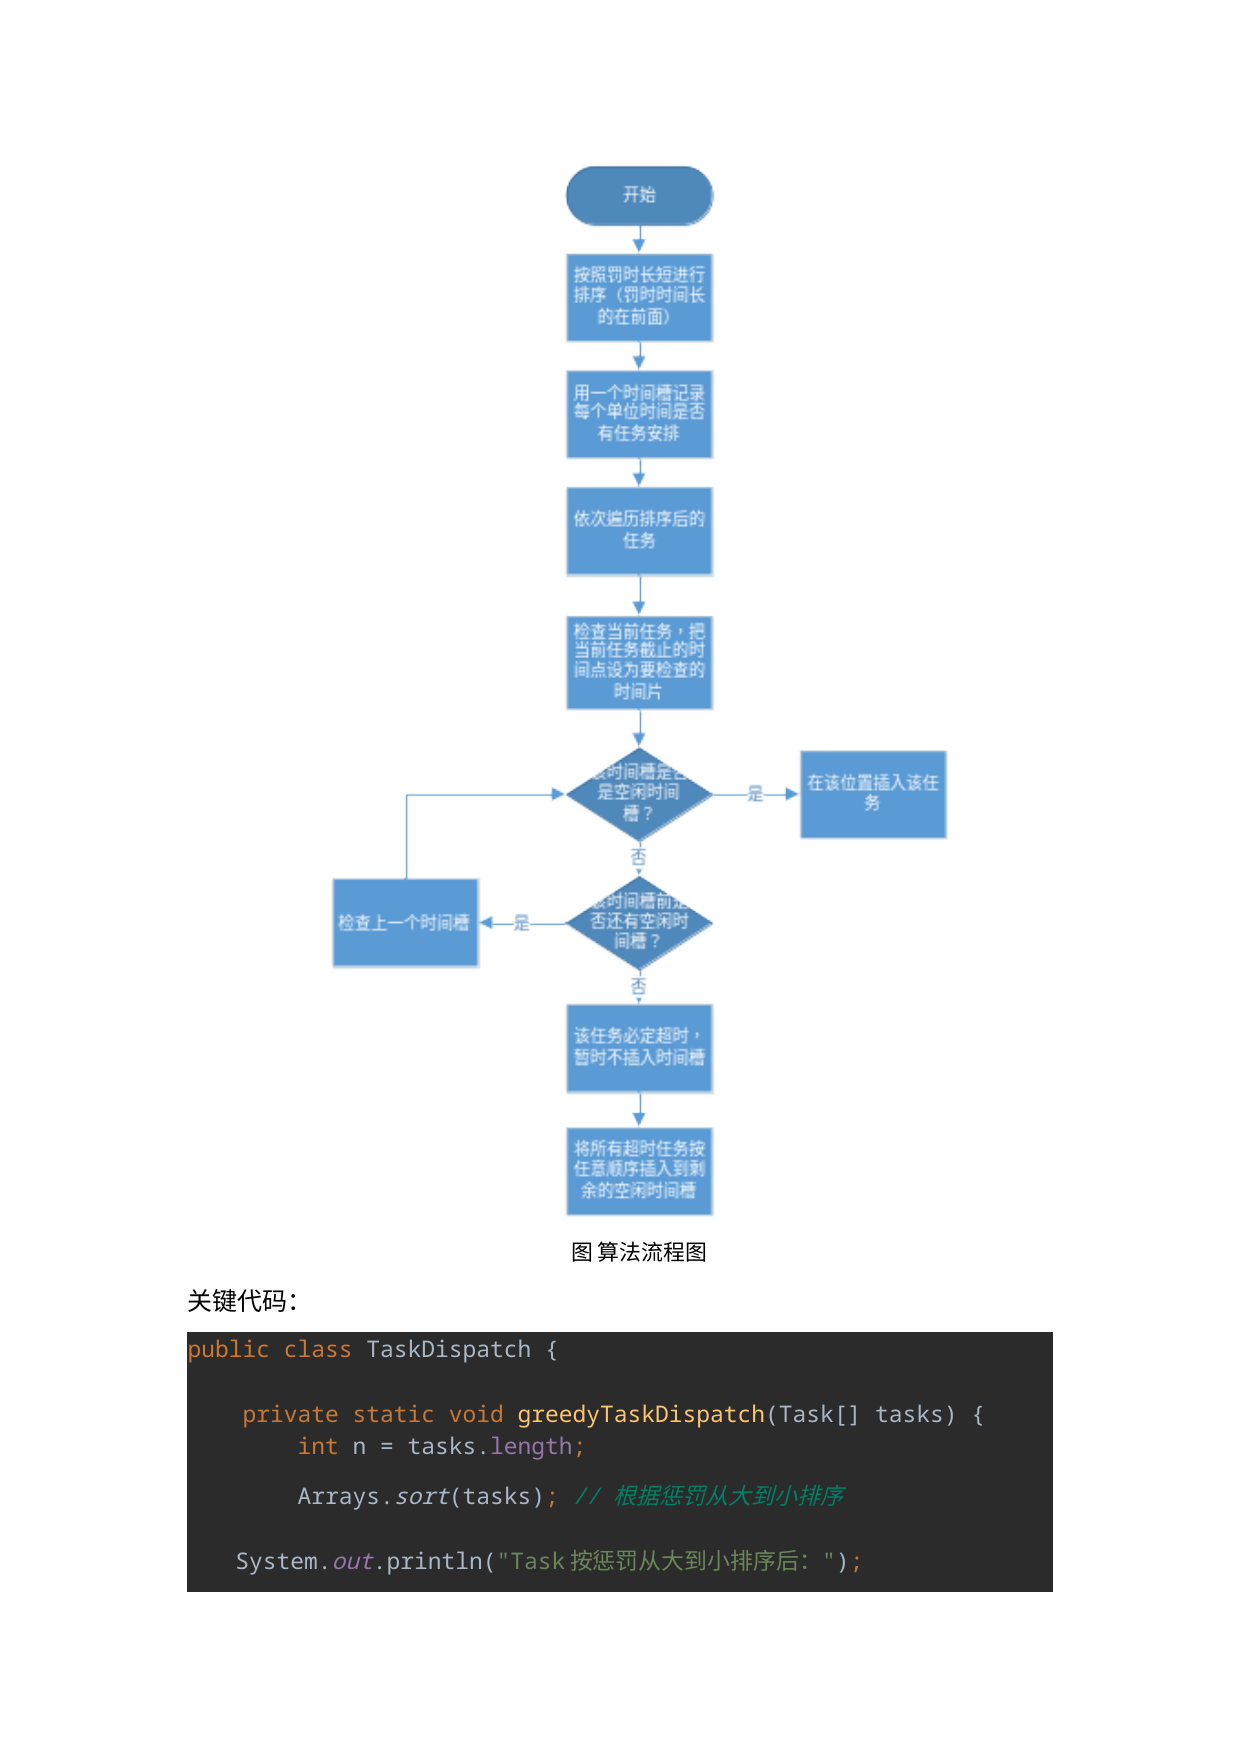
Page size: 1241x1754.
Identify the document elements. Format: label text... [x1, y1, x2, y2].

list 关键代码： [187, 1267, 1053, 1332]
list 图 算法流程图 [225, 1234, 1053, 1267]
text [187, 1332, 1053, 1592]
